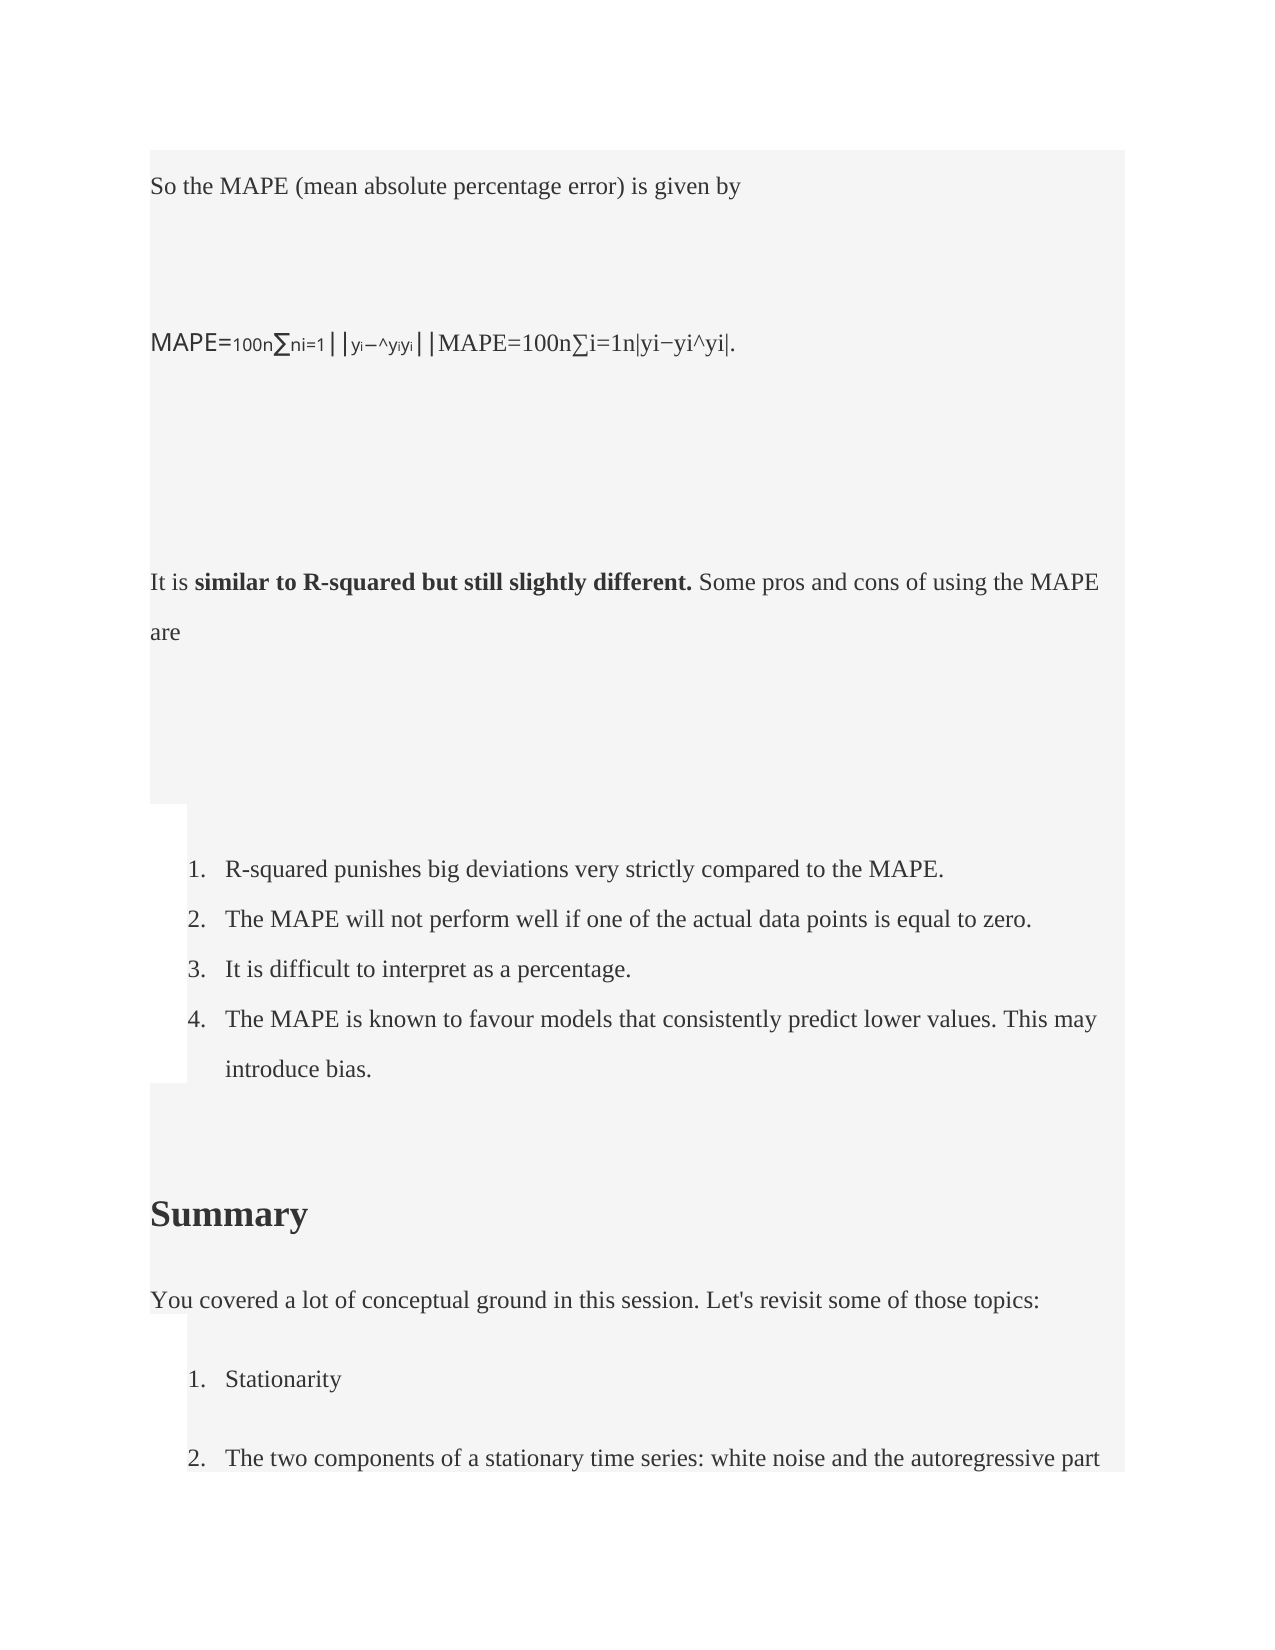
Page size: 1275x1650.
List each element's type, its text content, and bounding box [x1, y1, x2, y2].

text MAPE=100n∑ni=1∣∣yi−^yiyi∣∣MAPE=100n∑i=1n|yi−yi^yi|. [150, 308, 1125, 358]
text It is similar to R-squared but still slightly different. Some pros and cons of using the MAPE are [150, 546, 1125, 646]
list Stationarity [187, 1343, 1125, 1393]
list R-squared punishes big deviations very strictly compared to the MAPE. [187, 833, 1125, 883]
subtitle Summary [150, 1192, 1125, 1235]
list The MAPE is known to favour models that consistently predict lower values. This may introduce bias. [187, 983, 1125, 1083]
list It is difficult to interpret as a percentage. [187, 933, 1125, 983]
text You covered a lot of conceptual ground in this session. Let's revisit some of those topics: [150, 1264, 1125, 1314]
list The MAPE will not perform well if one of the actual data points is equal to zero. [187, 883, 1125, 933]
text So the MAPE (mean absolute percentage error) is given by [150, 150, 1125, 200]
list The two components of a stationary time series: white noise and the autoregressive part [187, 1422, 1125, 1472]
